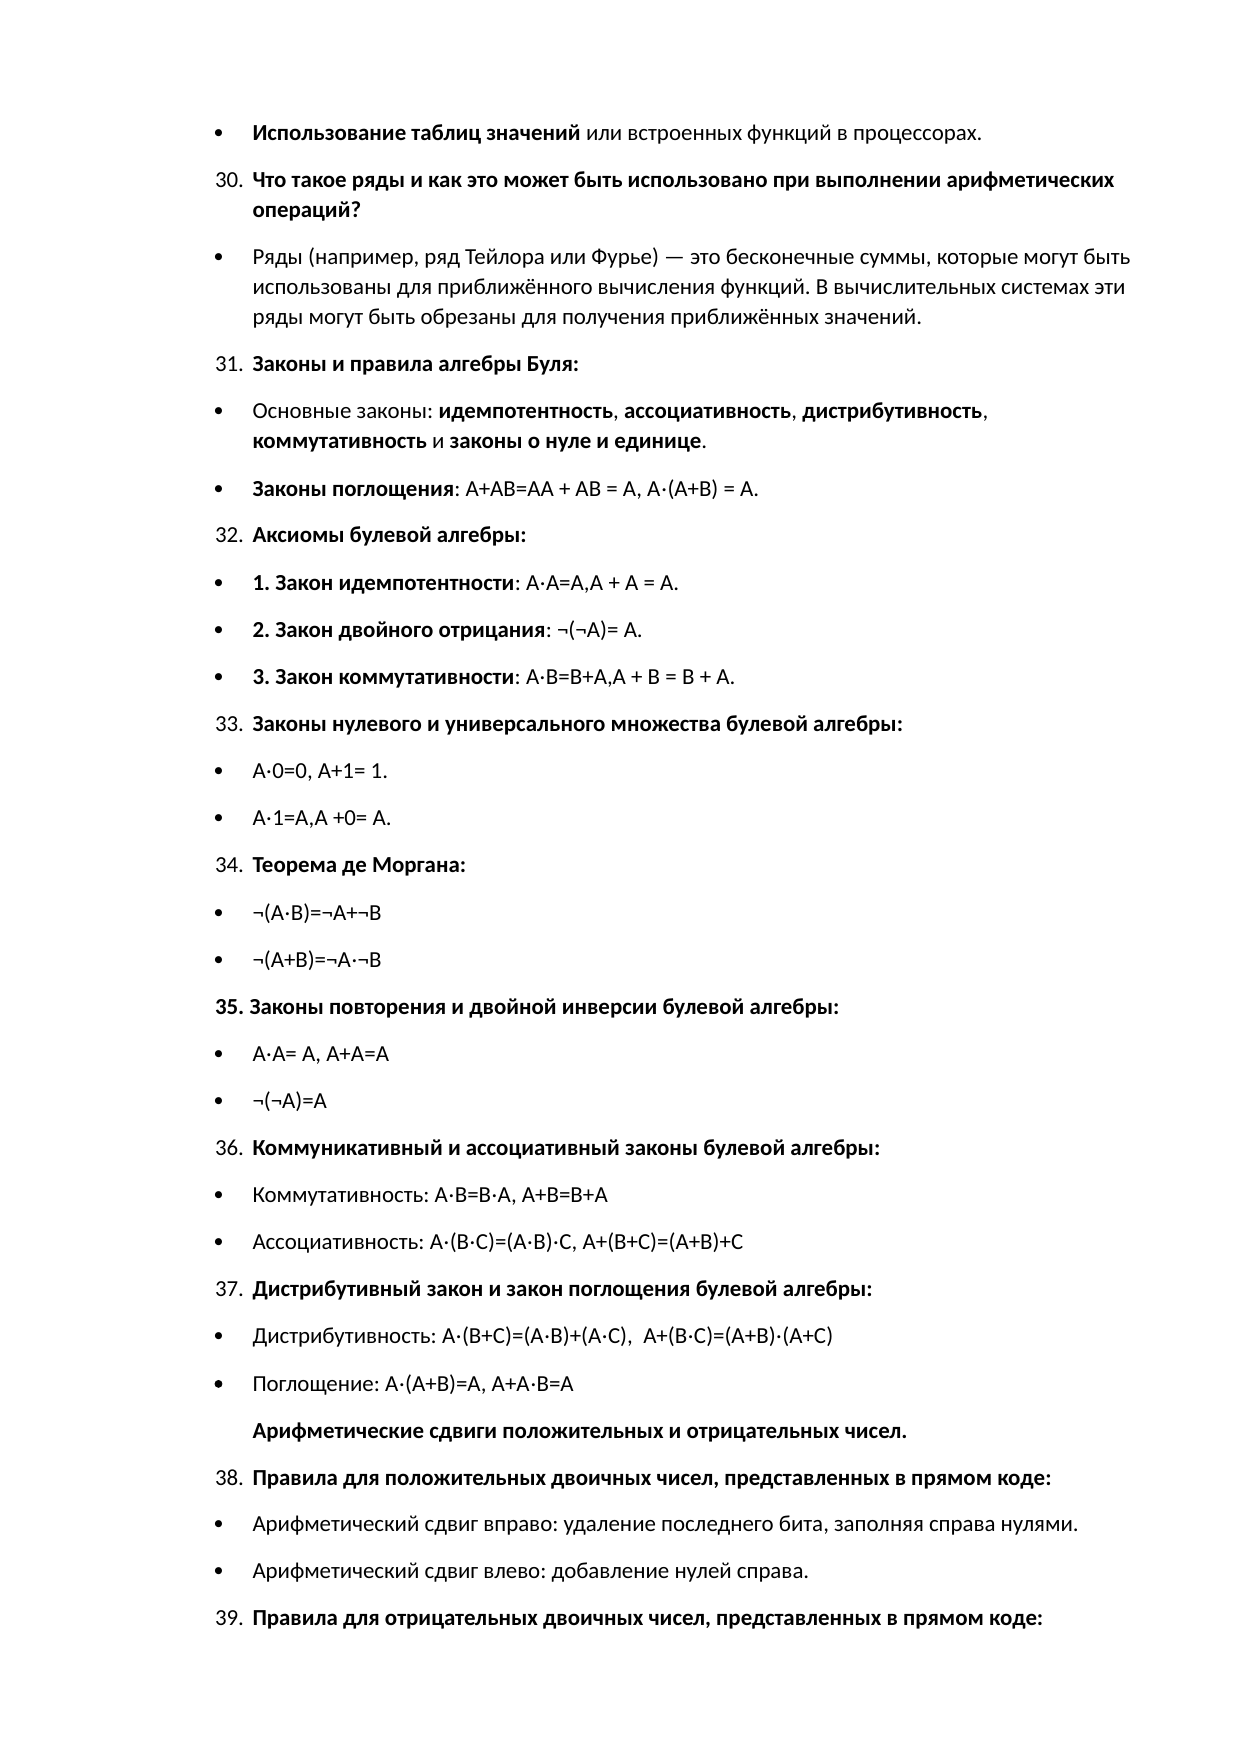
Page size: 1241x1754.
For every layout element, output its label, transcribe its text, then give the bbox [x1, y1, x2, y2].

list A⋅0=0, A+1= 1. [215, 756, 1152, 784]
list A⋅1=A,A +0= A. [215, 803, 1152, 832]
list ¬(A+B)=¬A⋅¬B [215, 944, 1152, 973]
list Использование таблиц значений или встроенных функций в процессорах. [215, 118, 1152, 146]
list Дистрибутивность: A⋅(B+C)=(A⋅B)+(A⋅C), A+(B⋅C)=(A+B)⋅(A+C) [215, 1321, 1152, 1350]
list Арифметический сдвиг влево: добавление нулей справа. [215, 1556, 1152, 1584]
list Что такое ряды и как это может быть использовано при выполнении арифметических операций? [215, 165, 1152, 223]
list Коммутативность: A⋅B=B⋅A, A+B=B+A [215, 1180, 1152, 1208]
list Законы поглощения: A+AB=AA + AB = A, A⋅(A+B) = A. [215, 473, 1152, 502]
list Поглощение: A⋅(A+B)=A, A+A⋅B=A [215, 1368, 1152, 1397]
list Основные законы: идемпотентность, ассоциативность, дистрибутивность, коммутативность и законы о нуле и единице. [215, 396, 1152, 454]
list ¬(¬A)=A [215, 1086, 1152, 1114]
list Дистрибутивный закон и закон поглощения булевой алгебры: [215, 1274, 1152, 1302]
list 2. Закон двойного отрицания: ¬(¬A)= A. [215, 615, 1152, 643]
list Правила для положительных двоичных чисел, представленных в прямом коде: [215, 1463, 1152, 1491]
text Арифметические сдвиги положительных и отрицательных чисел. [252, 1416, 1152, 1444]
list Ряды (например, ряд Тейлора или Фурье) — это бесконечные суммы, которые могут быть использованы для приближённого вычисления функций. В вычислительных системах эти ряды могут быть обрезаны для получения приближённых значений. [215, 242, 1152, 331]
list Теорема де Моргана: [215, 850, 1152, 878]
text 35. Законы повторения и двойной инверсии булевой алгебры: [215, 992, 1152, 1020]
list 3. Закон коммутативности: A⋅B=B+A,A + B = B + A. [215, 662, 1152, 690]
list A⋅A= A, A+A=A [215, 1039, 1152, 1067]
list Правила для отрицательных двоичных чисел, представленных в прямом коде: [215, 1603, 1152, 1631]
list Аксиомы булевой алгебры: [215, 521, 1152, 549]
list Арифметический сдвиг вправо: удаление последнего бита, заполняя справа нулями. [215, 1509, 1152, 1538]
list Законы и правила алгебры Буля: [215, 349, 1152, 377]
list Законы нулевого и универсального множества булевой алгебры: [215, 709, 1152, 737]
list Ассоциативность: A⋅(B⋅C)=(A⋅B)⋅C, A+(B+C)=(A+B)+C [215, 1227, 1152, 1256]
list Коммуникативный и ассоциативный законы булевой алгебры: [215, 1133, 1152, 1161]
list 1. Закон идемпотентности: A⋅A=A,A + A = A. [215, 567, 1152, 596]
list ¬(A⋅B)=¬A+¬B [215, 897, 1152, 926]
